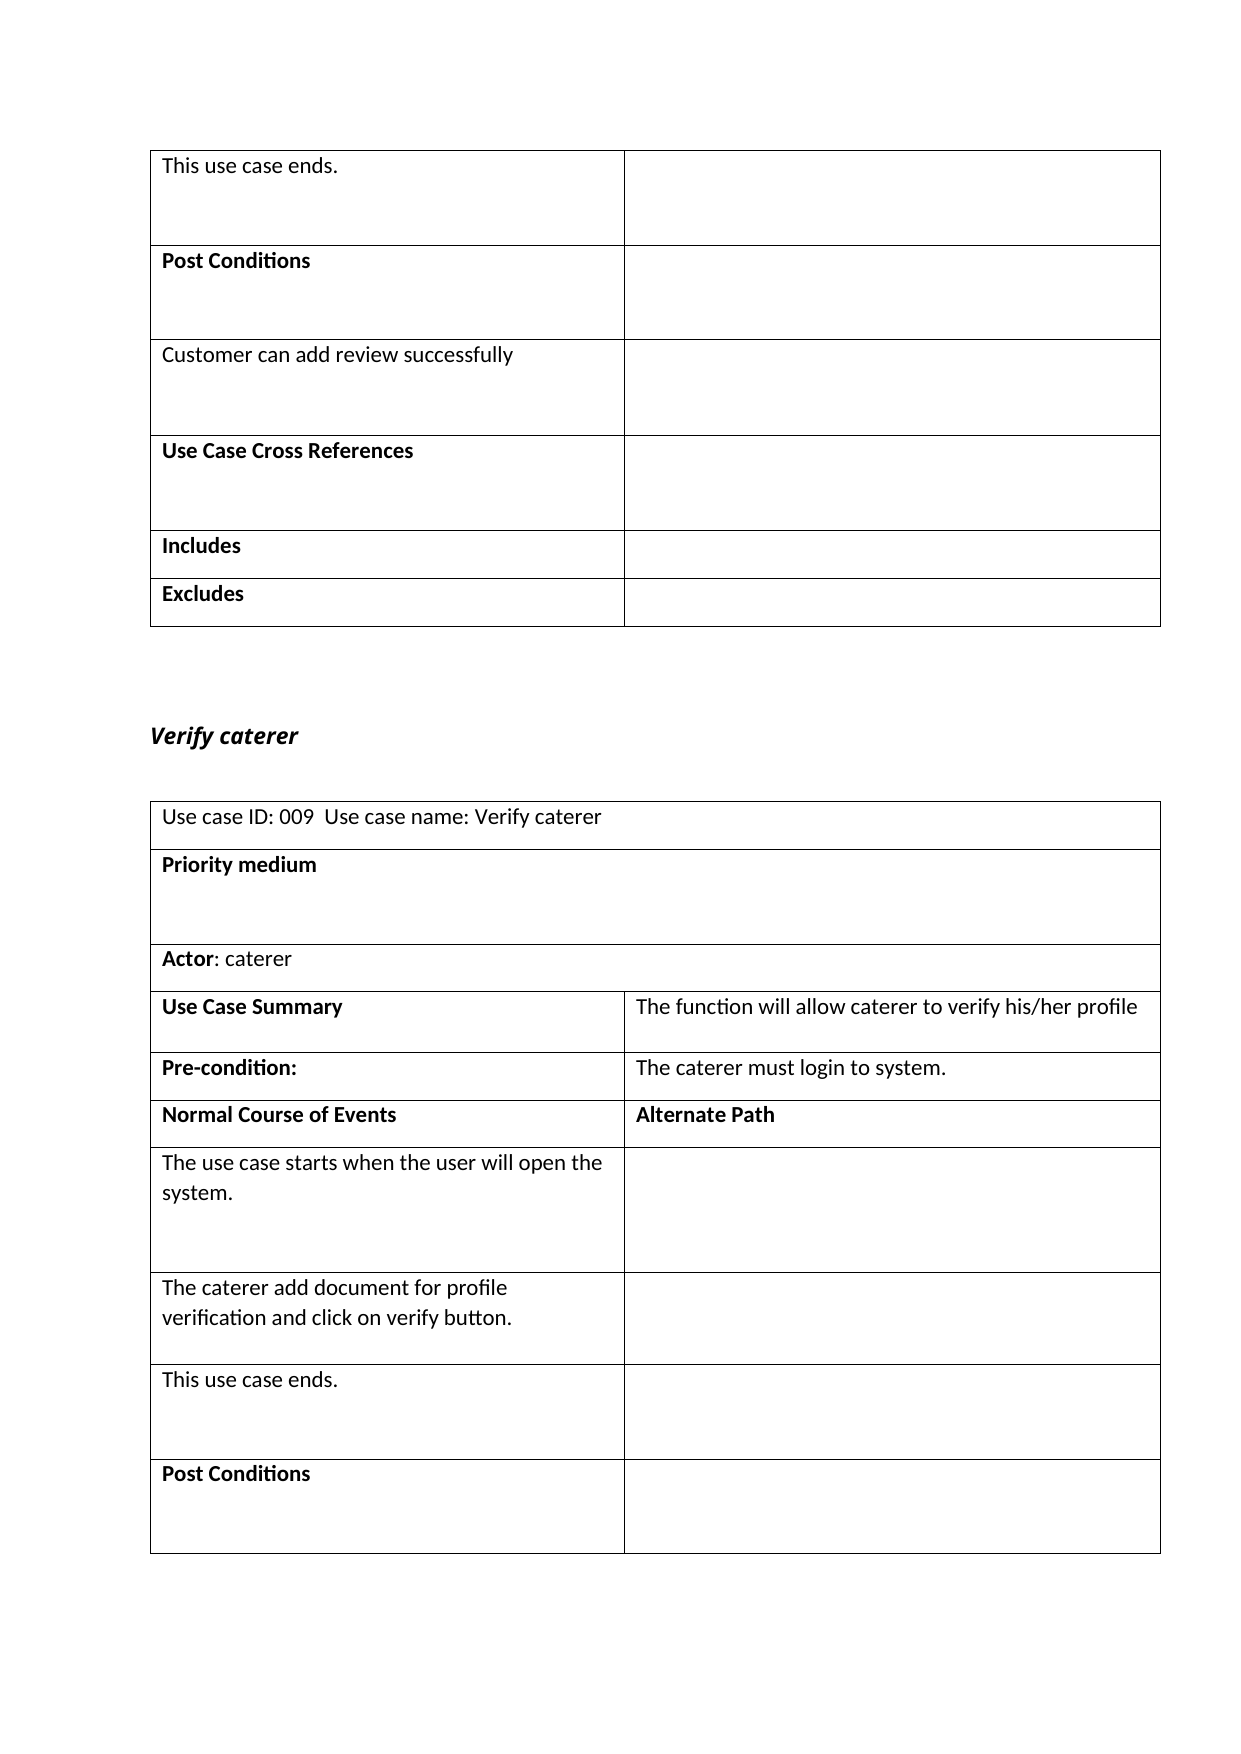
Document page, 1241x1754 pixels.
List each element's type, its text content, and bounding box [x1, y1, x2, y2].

table_cell Post Conditions [151, 1460, 624, 1553]
table_cell [625, 579, 1160, 626]
table_cell Excludes [151, 579, 624, 626]
table_cell [625, 151, 1160, 245]
table_cell Use Case Summary [151, 992, 624, 1052]
table_cell Post Conditions [151, 246, 624, 339]
table_cell [625, 531, 1160, 578]
table_cell Customer can add review successfully [151, 340, 624, 435]
table_cell [625, 1148, 1160, 1272]
table_cell The caterer must login to system. [625, 1053, 1160, 1099]
table_cell The function will allow caterer to verify his/her profile [625, 992, 1160, 1052]
table_cell [625, 436, 1160, 530]
subtitle Verify caterer [150, 720, 1090, 752]
table_cell Includes [151, 531, 624, 578]
table_cell Priority medium [151, 850, 1160, 943]
table_header Use case ID: 009 Use case name: Verify caterer [151, 802, 1160, 849]
table_cell The caterer add document for profile verification and click on verify button. [151, 1273, 624, 1364]
table_cell This use case ends. [151, 151, 624, 245]
table_cell [625, 1273, 1160, 1364]
table_cell Normal Course of Events [151, 1101, 624, 1147]
table_cell [625, 1365, 1160, 1458]
table_cell [625, 246, 1160, 339]
table_cell This use case ends. [151, 1365, 624, 1458]
table_cell Actor: caterer [151, 945, 1160, 991]
table_cell [625, 1460, 1160, 1553]
table_cell [625, 340, 1160, 435]
table_cell Pre-condition: [151, 1053, 624, 1099]
table_cell Alternate Path [625, 1101, 1160, 1147]
table_cell Use Case Cross References [151, 436, 624, 530]
table_cell The use case starts when the user will open the system. [151, 1148, 624, 1272]
